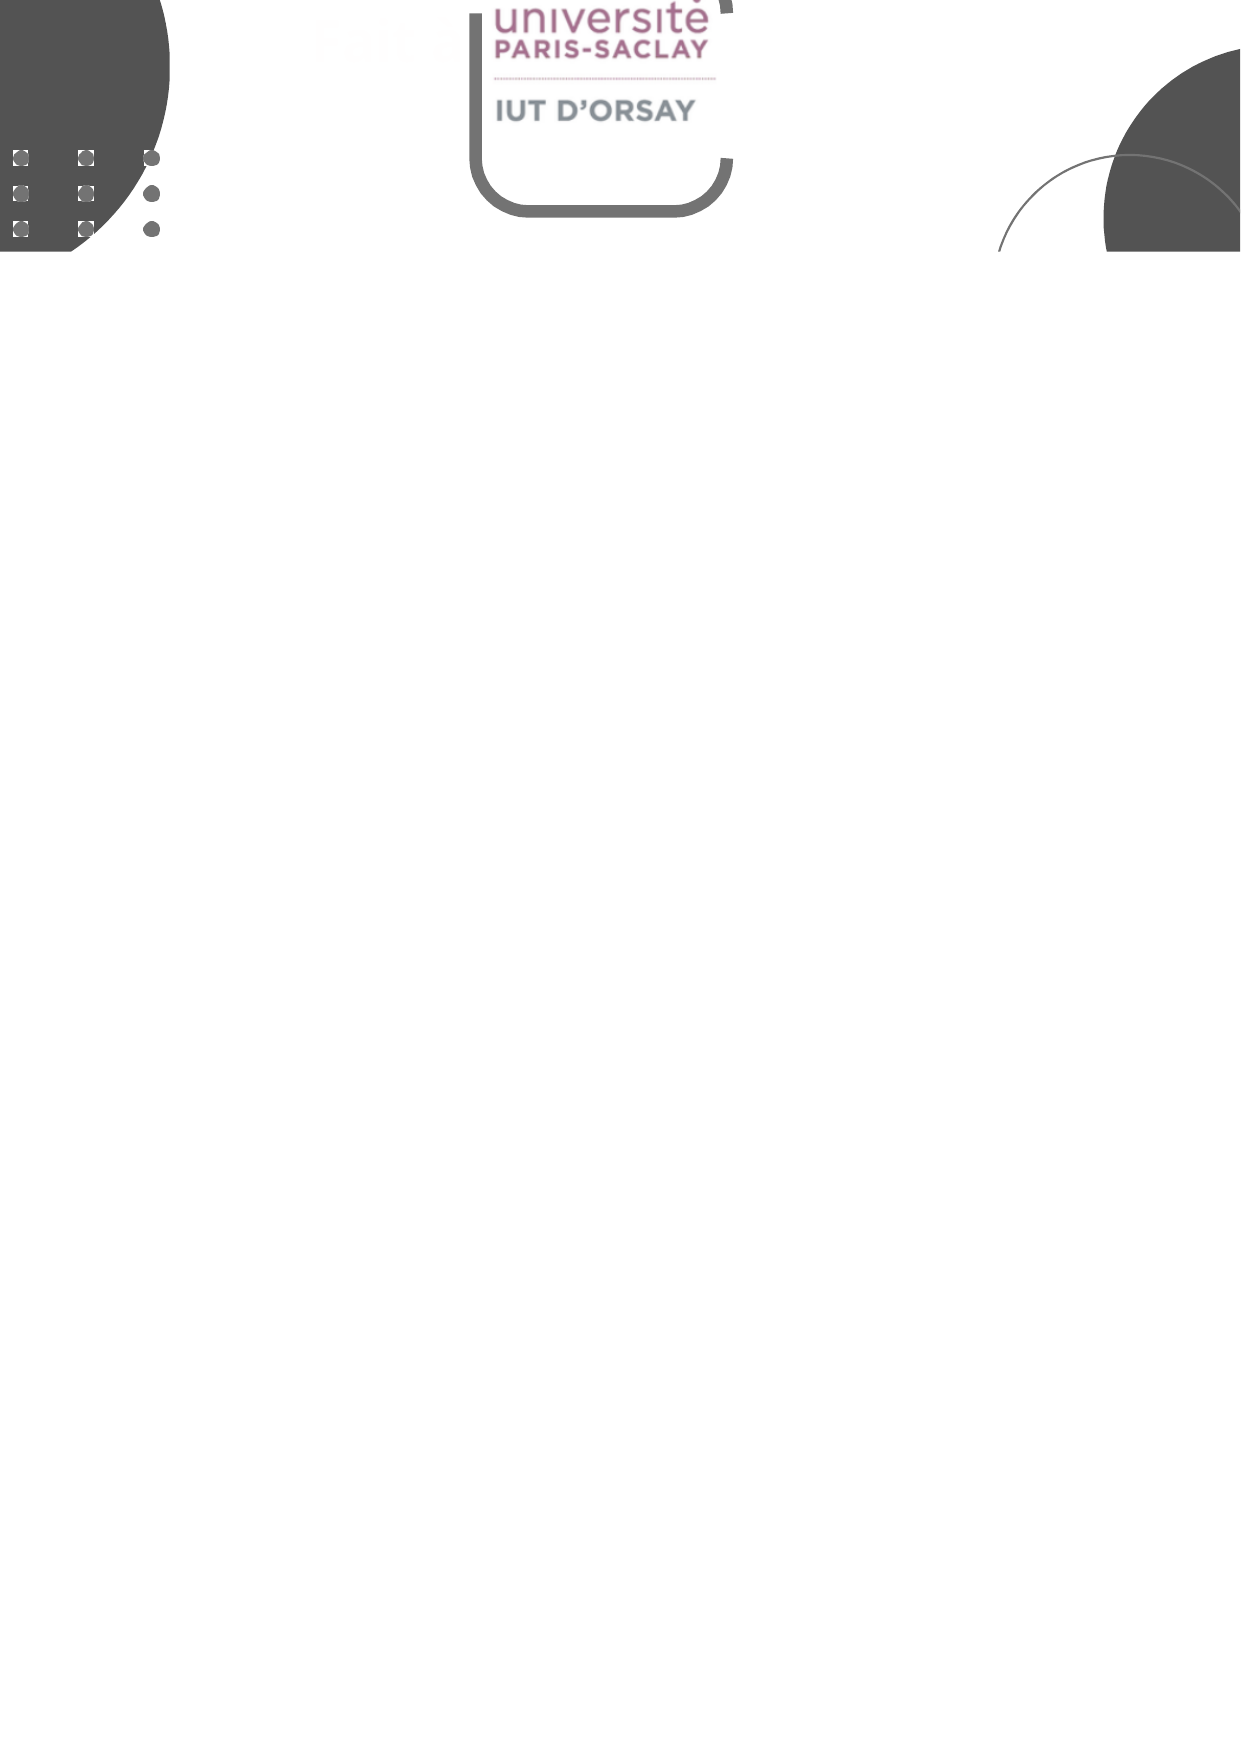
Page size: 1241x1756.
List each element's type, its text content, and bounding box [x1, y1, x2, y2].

picture [701, 187, 727, 212]
picture [482, 79, 727, 205]
picture [78, 150, 94, 166]
picture [78, 221, 94, 237]
picture [143, 150, 160, 166]
picture [13, 150, 29, 166]
picture [143, 185, 160, 202]
text Fait à [312, 0, 1240, 79]
picture [475, 186, 501, 212]
picture [13, 221, 29, 237]
picture [143, 221, 160, 237]
picture [78, 185, 94, 202]
picture [13, 185, 29, 202]
